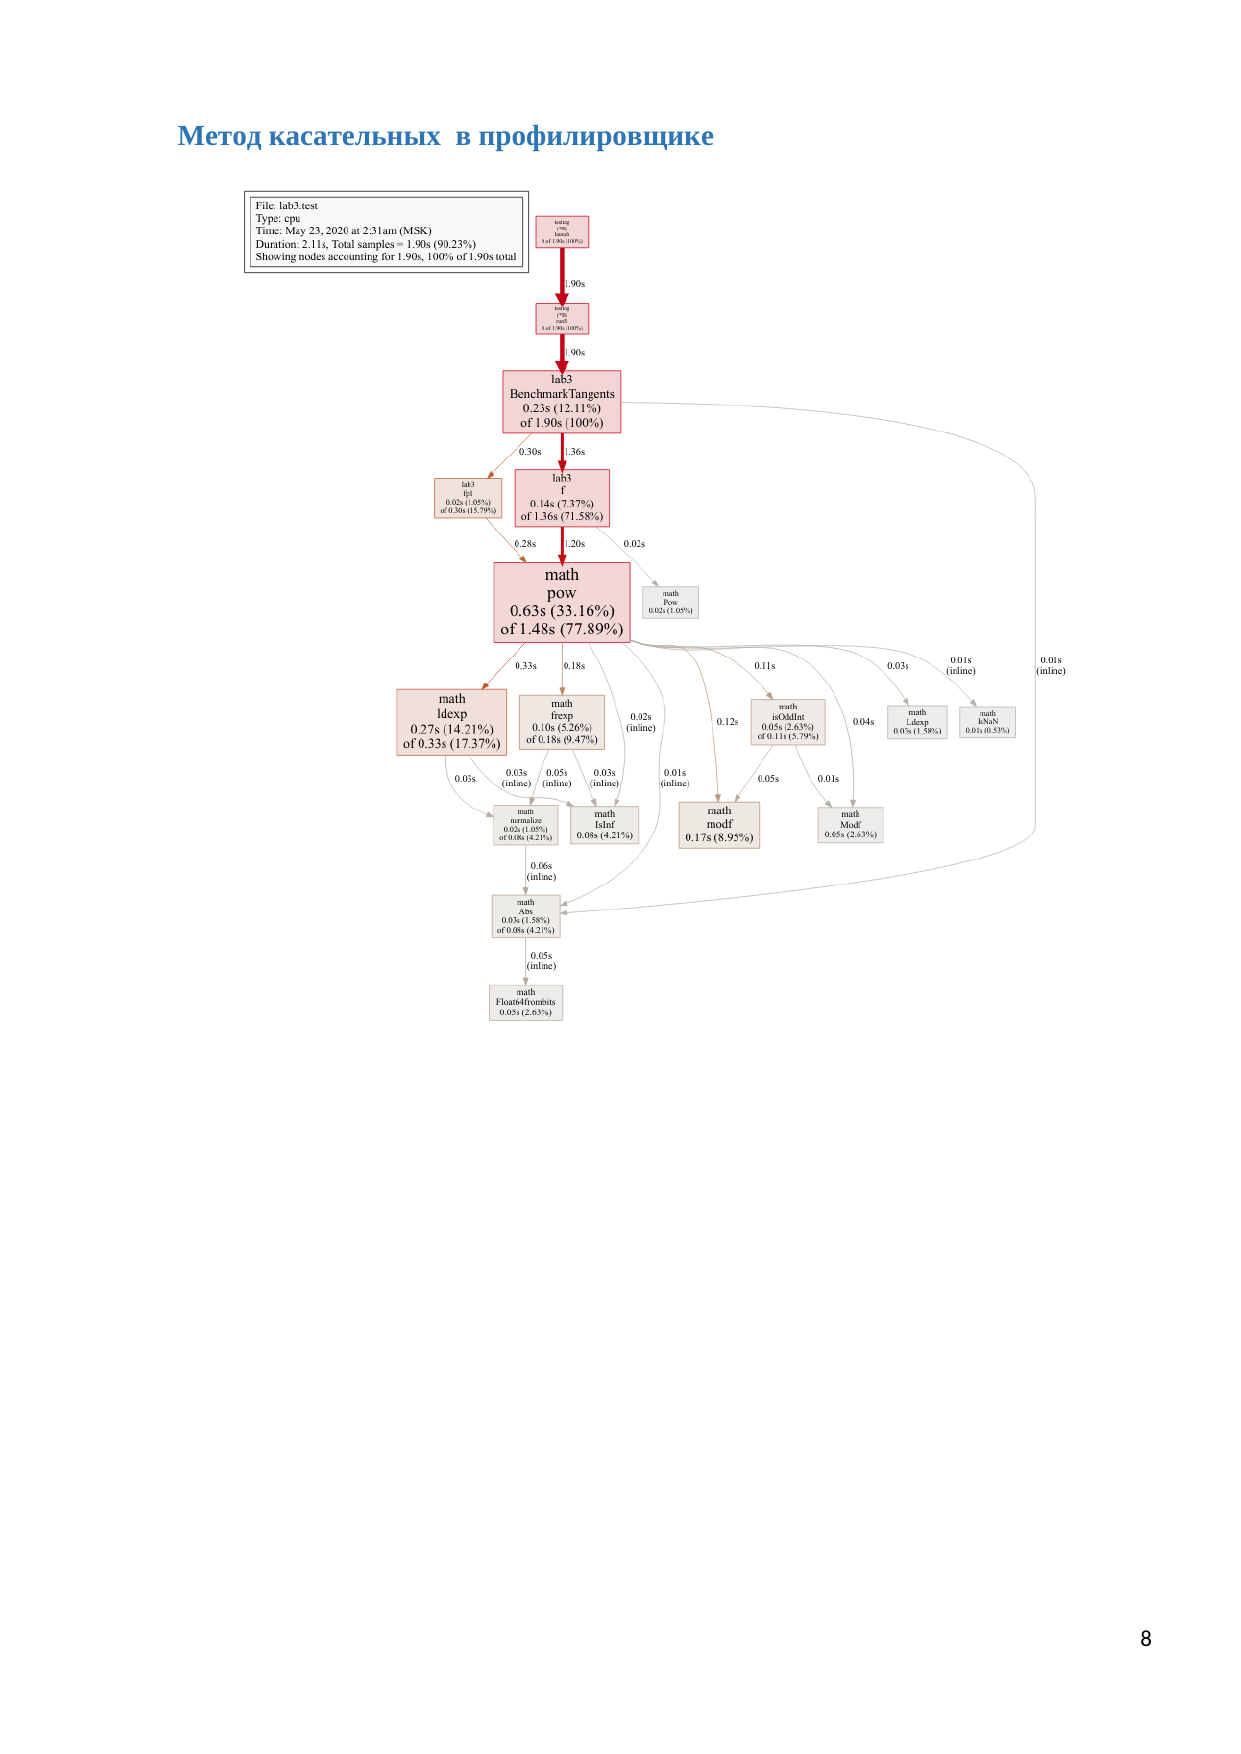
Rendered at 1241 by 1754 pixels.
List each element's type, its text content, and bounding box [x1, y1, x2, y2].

picture [177, 154, 1151, 1061]
